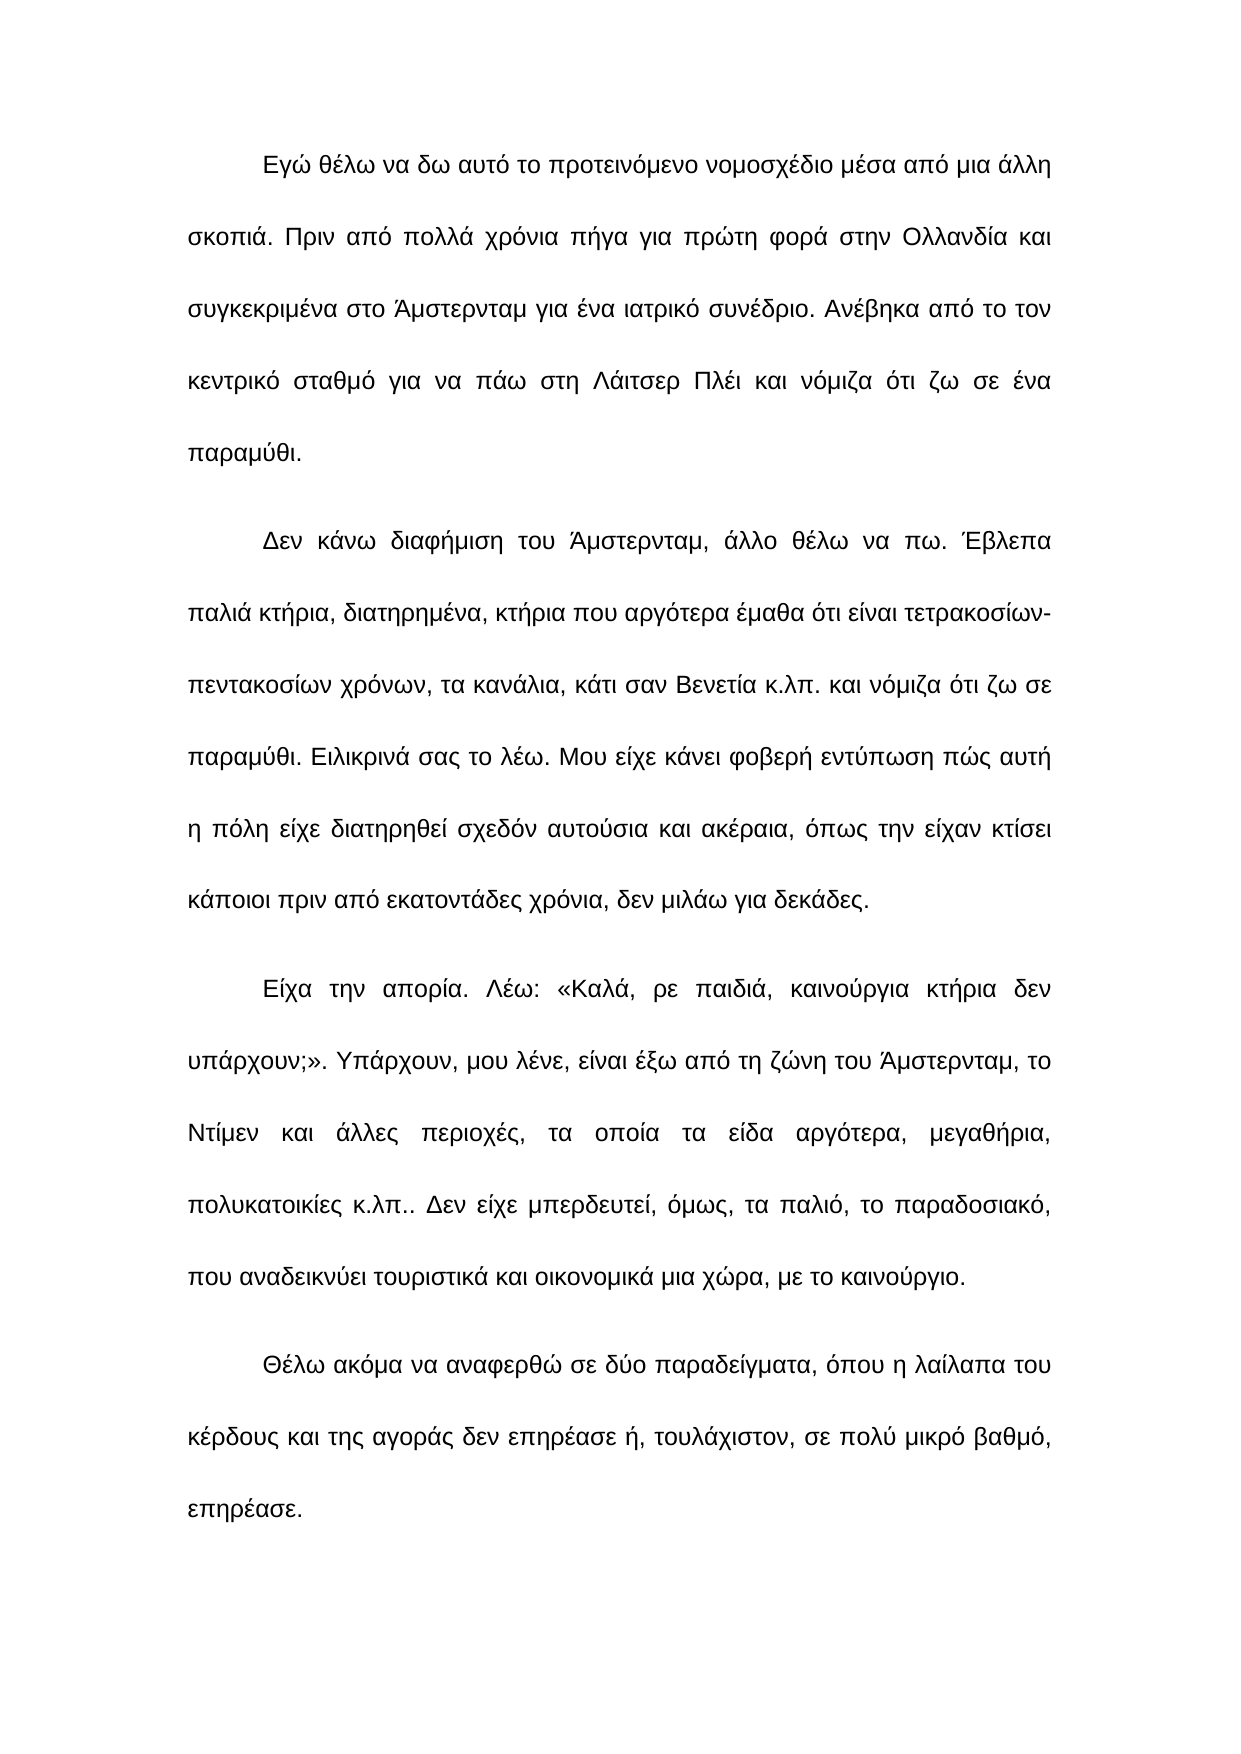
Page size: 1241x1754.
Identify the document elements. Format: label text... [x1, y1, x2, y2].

text Θέλω ακόμα να αναφερθώ σε δύο παραδείγματα, όπου η λαίλαπα του κέρδους και της αγοράς δεν επηρέασε ή, τουλάχιστον, σε πολύ μικρό βαθμό, επηρέασε. [187, 1350, 1053, 1522]
text Εγώ θέλω να δω αυτό το προτεινόμενο νομοσχέδιο μέσα από μια άλλη σκοπιά. Πριν από πολλά χρόνια πήγα για πρώτη φορά στην Ολλανδία και συγκεκριμένα στο Άμστερνταμ για ένα ιατρικό συνέδριο. Ανέβηκα από το τον κεντρικό σταθμό για να πάω στη Λάιτσερ Πλέι και νόμιζα ότι ζω σε ένα παραμύθι. [187, 150, 1053, 466]
text Δεν κάνω διαφήμιση του Άμστερνταμ, άλλο θέλω να πω. Έβλεπα παλιά κτήρια, διατηρημένα, κτήρια που αργότερα έμαθα ότι είναι τετρακοσίων-πεντακοσίων χρόνων, τα κανάλια, κάτι σαν Βενετία κ.λπ. και νόμιζα ότι ζω σε παραμύθι. Ειλικρινά σας το λέω. Μου είχε κάνει φοβερή εντύπωση πώς αυτή η πόλη είχε διατηρηθεί σχεδόν αυτούσια και ακέραια, όπως την είχαν κτίσει κάποιοι πριν από εκατοντάδες χρόνια, δεν μιλάω για δεκάδες. [187, 526, 1053, 914]
text Είχα την απορία. Λέω: «Καλά, ρε παιδιά, καινούργια κτήρια δεν υπάρχουν;». Υπάρχουν, μου λένε, είναι έξω από τη ζώνη του Άμστερνταμ, το Ντίμεν και άλλες περιοχές, τα οποία τα είδα αργότερα, μεγαθήρια, πολυκατοικίες κ.λπ.. Δεν είχε μπερδευτεί, όμως, τα παλιό, το παραδοσιακό, που αναδεικνύει τουριστικά και οικονομικά μια χώρα, με το καινούργιο. [187, 974, 1053, 1290]
